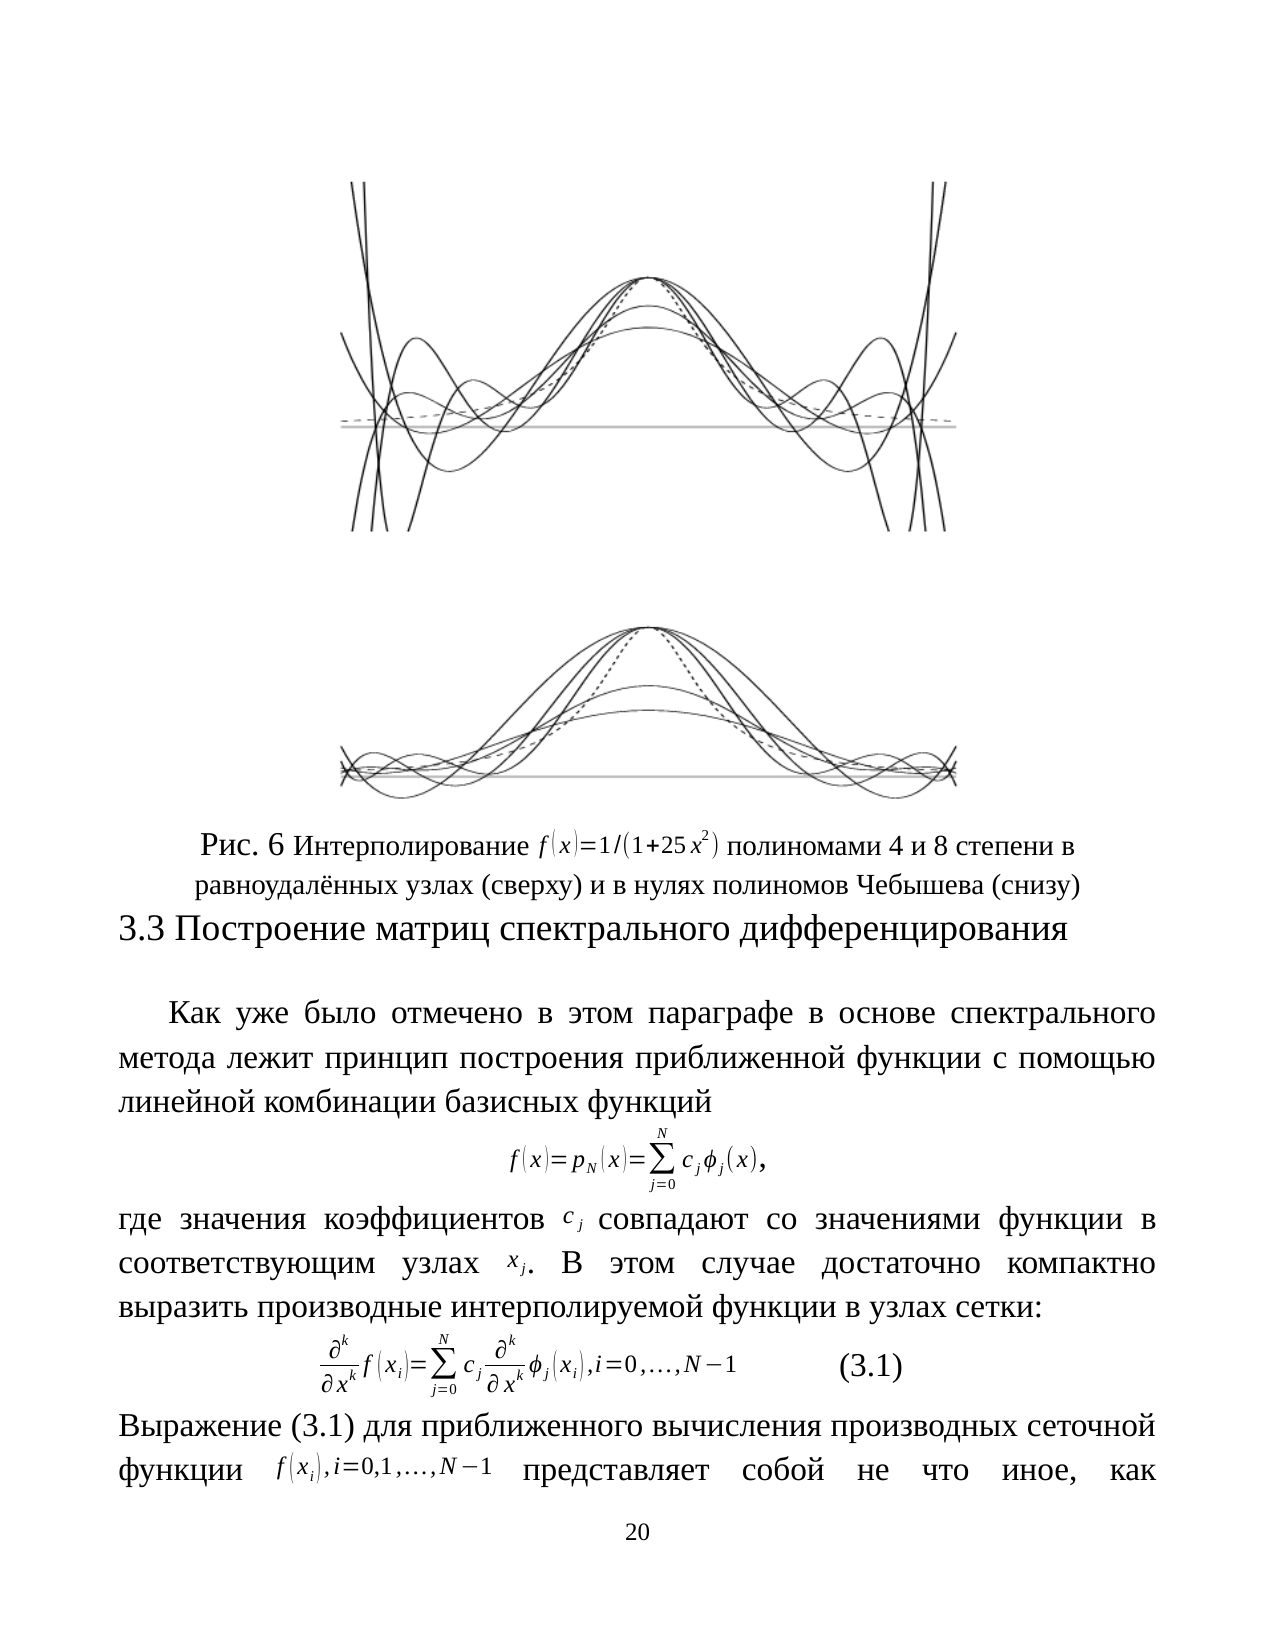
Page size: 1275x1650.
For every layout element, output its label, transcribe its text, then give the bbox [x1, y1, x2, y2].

text Как уже было отмечено в этом параграфе в основе спектрального метода лежит принцип построения приближенной функции с помощью линейной комбинации базисных функций [118, 993, 1157, 1119]
text , [118, 1125, 1157, 1192]
text где значения коэффициентов совпадают со значениями функции в соответствующим узлах . В этом случае достаточно компактно выразить производные интерполируемой функции в узлах сетки: [118, 1198, 1157, 1324]
text (3.1) [118, 1330, 1157, 1398]
text 3.3 Построение матриц спектрального дифференцирования [118, 906, 1157, 949]
picture [323, 169, 971, 813]
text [118, 1405, 1157, 1488]
